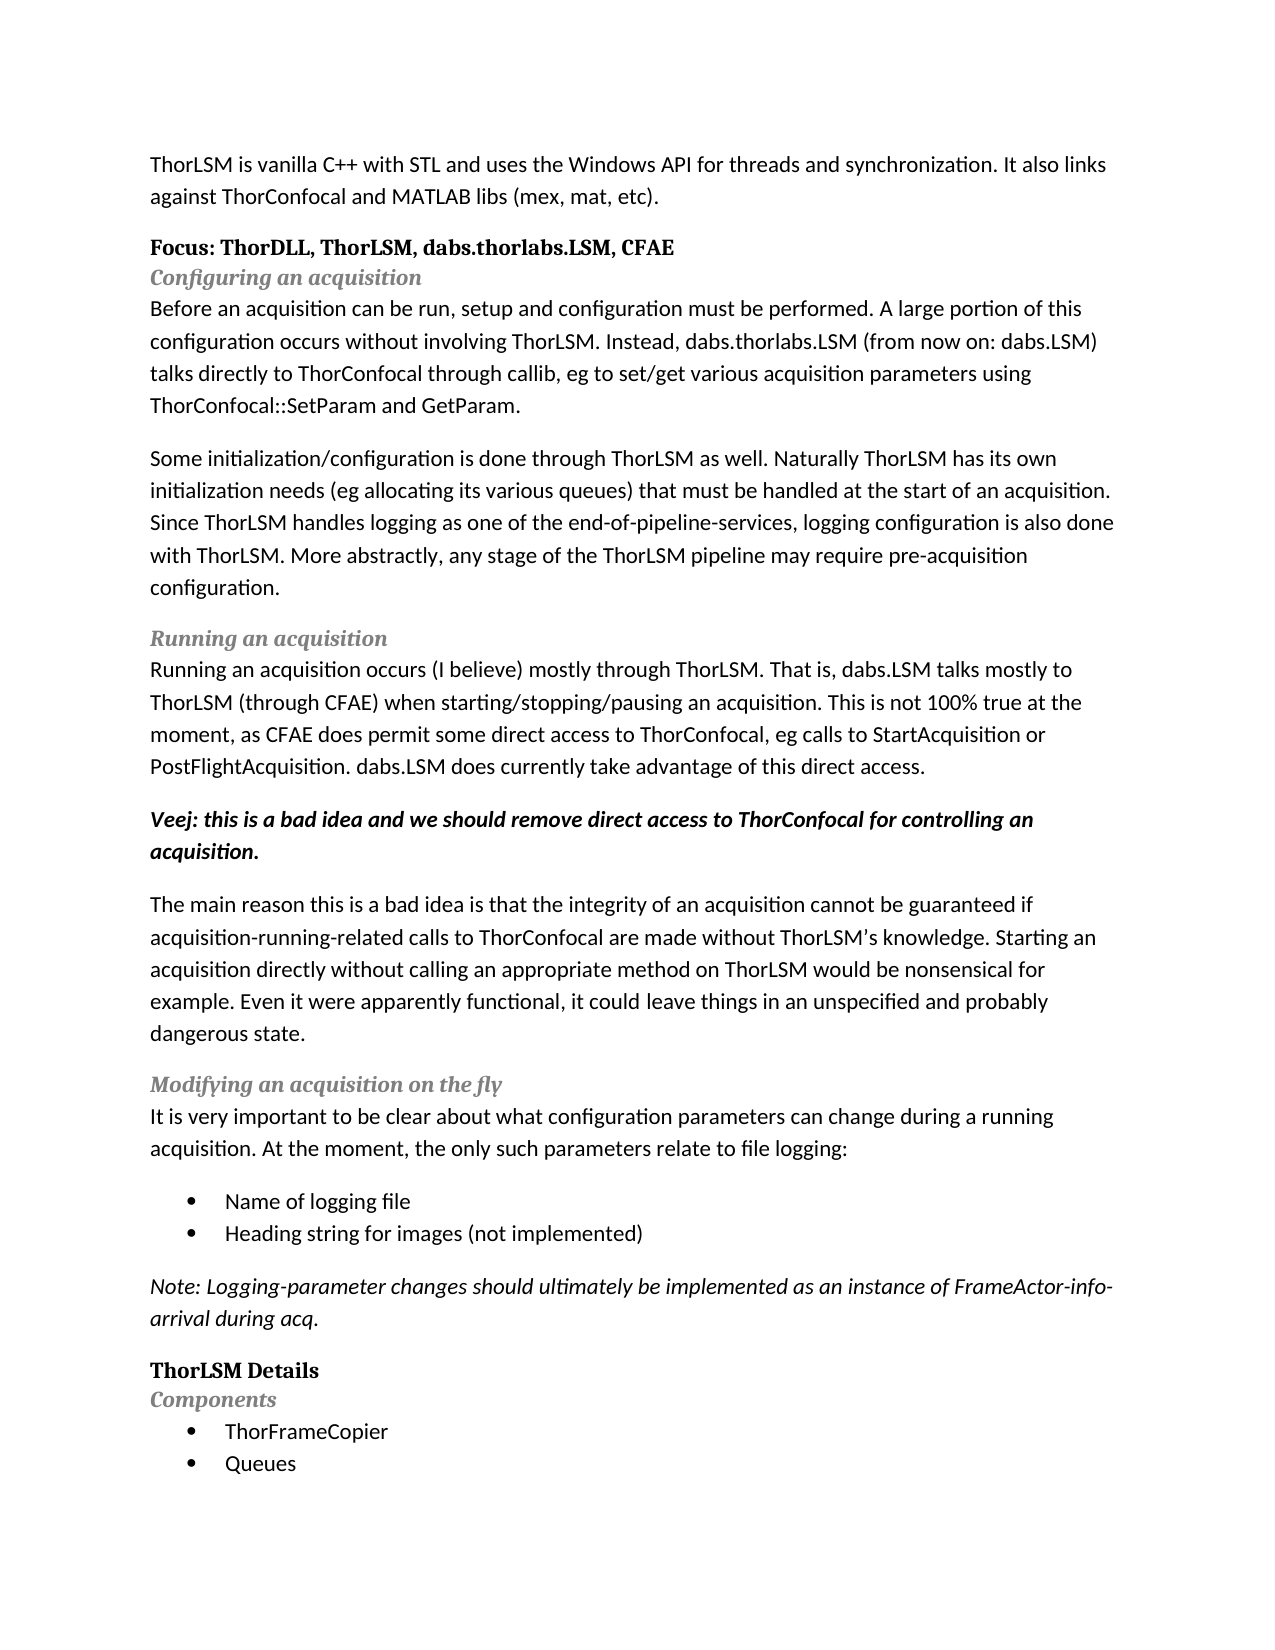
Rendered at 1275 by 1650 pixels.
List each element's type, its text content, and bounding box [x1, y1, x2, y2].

text It is very important to be clear about what configuration parameters can change during a running acquisition. At the moment, the only such parameters relate to file logging: [150, 1102, 1125, 1162]
text The main reason this is a bad idea is that the integrity of an acquisition cannot be guaranteed if acquisition-running-related calls to ThorConfocal are made without ThorLSM’s knowledge. Starting an acquisition directly without calling an appropriate method on ThorLSM would be nonsensical for example. Even it were apparently functional, it could leave things in an unspecified and probably dangerous state. [150, 890, 1125, 1047]
list ThorFrameCopier [187, 1417, 1125, 1445]
text Note: Logging-parameter changes should ultimately be implemented as an instance of FrameActor-info-arrival during acq. [150, 1272, 1125, 1332]
text Veej: this is a bad idea and we should remove direct access to ThorConfocal for controlling an acquisition. [150, 805, 1125, 865]
subtitle Modifying an acquisition on the fly [150, 1072, 1125, 1098]
subtitle ThorLSM Details [150, 1357, 1125, 1384]
subtitle Running an acquisition [150, 626, 1125, 652]
list Queues [187, 1449, 1125, 1477]
subtitle Focus: ThorDLL, ThorLSM, dabs.thorlabs.LSM, CFAE [150, 235, 1125, 262]
list Name of logging file [187, 1187, 1125, 1215]
text ThorLSM is vanilla C++ with STL and uses the Windows API for threads and synchronization. It also links against ThorConfocal and MATLAB libs (mex, mat, etc). [150, 150, 1125, 210]
text Some initialization/configuration is done through ThorLSM as well. Naturally ThorLSM has its own initialization needs (eg allocating its various queues) that must be handled at the start of an acquisition. Since ThorLSM handles logging as one of the end-of-pipeline-services, logging configuration is also done with ThorLSM. More abstractly, any stage of the ThorLSM pipeline may require pre-acquisition configuration. [150, 444, 1125, 601]
subtitle Configuring an acquisition [150, 265, 1125, 291]
text Running an acquisition occurs (I believe) mostly through ThorLSM. That is, dabs.LSM talks mostly to ThorLSM (through CFAE) when starting/stopping/pausing an acquisition. This is not 100% true at the moment, as CFAE does permit some direct access to ThorConfocal, eg calls to StartAcquisition or PostFlightAcquisition. dabs.LSM does currently take advantage of this direct access. [150, 656, 1125, 780]
text Before an acquisition can be run, setup and configuration must be performed. A large portion of this configuration occurs without involving ThorLSM. Instead, dabs.thorlabs.LSM (from now on: dabs.LSM) talks directly to ThorConfocal through callib, eg to set/get various acquisition parameters using ThorConfocal::SetParam and GetParam. [150, 294, 1125, 419]
subtitle Components [150, 1387, 1125, 1413]
list Heading string for images (not implemented) [187, 1219, 1125, 1247]
